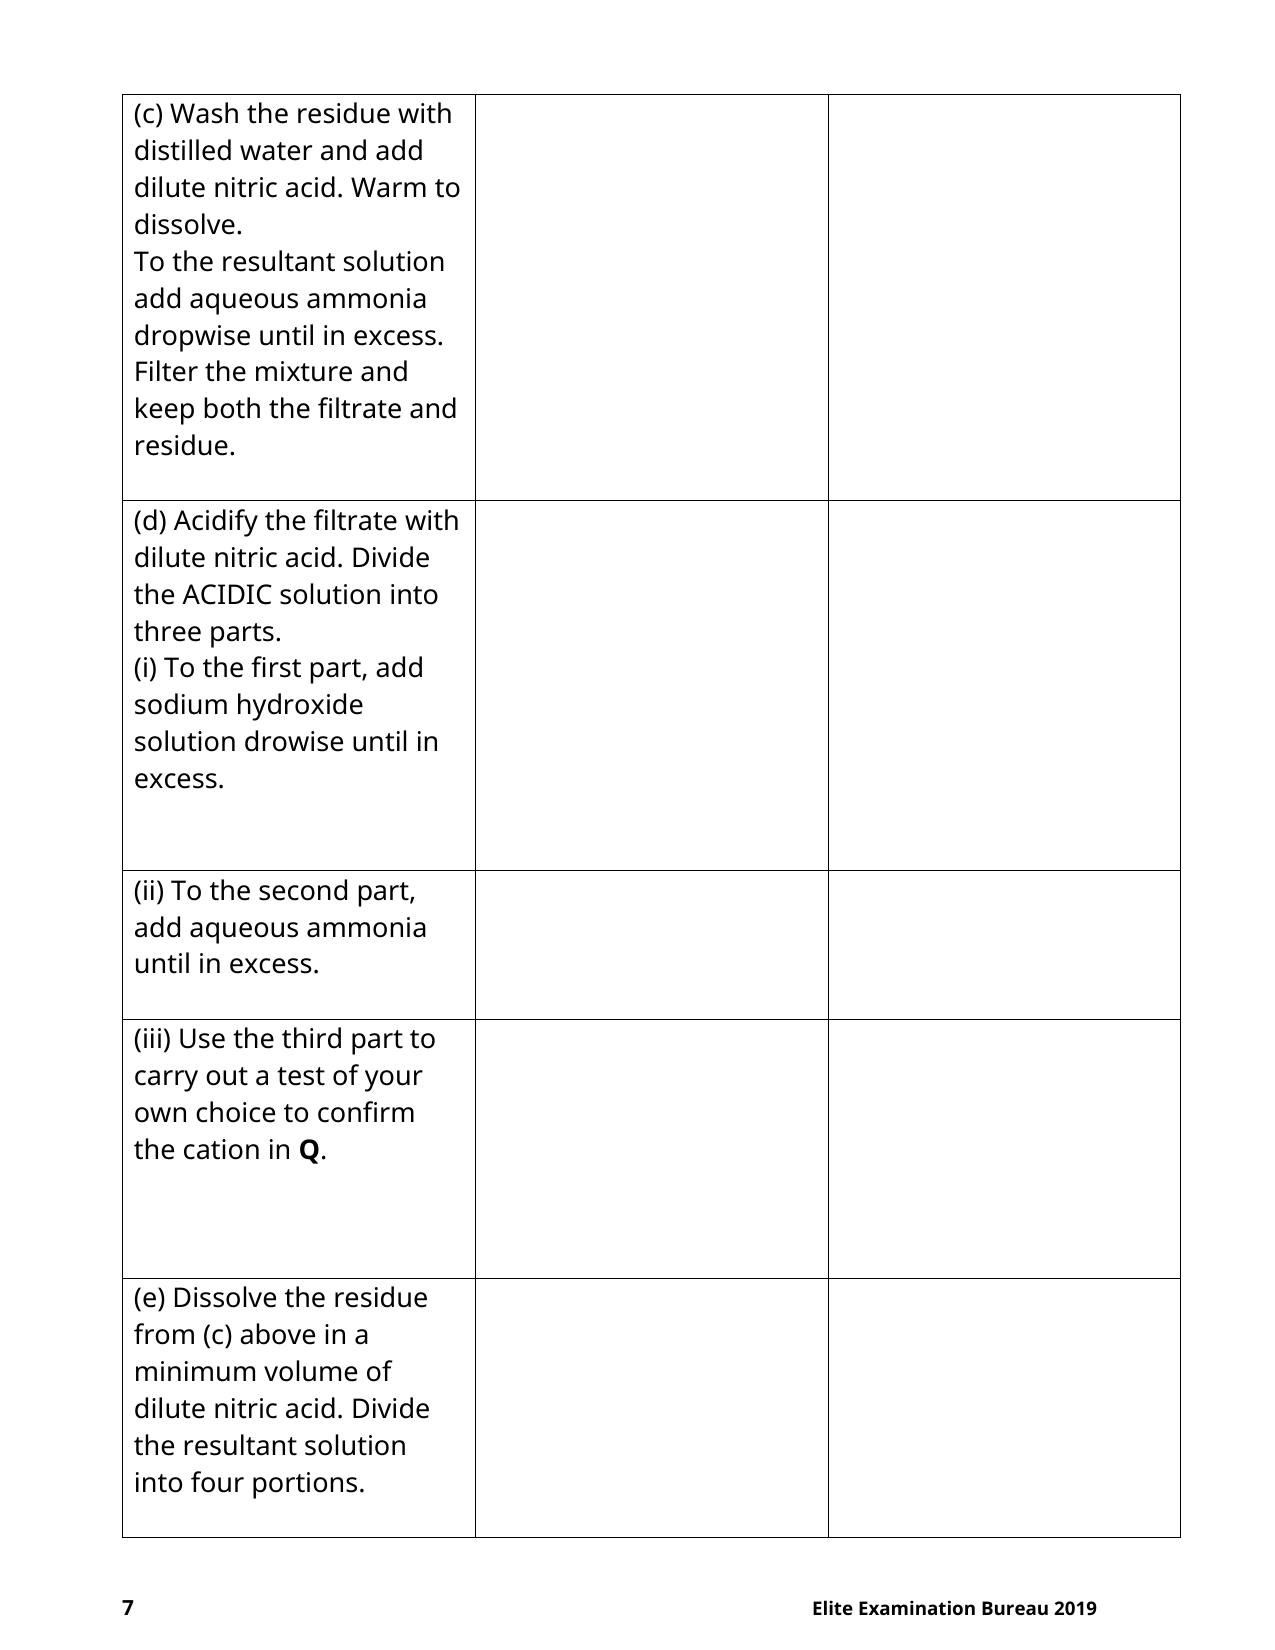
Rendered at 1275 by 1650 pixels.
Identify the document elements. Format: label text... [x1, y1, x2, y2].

table_cell [829, 501, 1180, 870]
table_cell [476, 1020, 828, 1278]
table_cell [476, 871, 828, 1019]
table_cell [829, 1279, 1180, 1537]
table_cell (iii) Use the third part to carry out a test of your own choice to confirm the cation in Q. [123, 1020, 475, 1278]
table_cell (c) Wash the residue with distilled water and add dilute nitric acid. Warm to dissolve. To the resultant solution add aqueous ammonia dropwise until in excess. Filter the mixture and keep both the filtrate and residue. [123, 95, 475, 500]
table_cell [829, 1020, 1180, 1278]
table_cell (e) Dissolve the residue from (c) above in a minimum volume of dilute nitric acid. Divide the resultant solution into four portions. [123, 1279, 475, 1537]
table_cell [476, 95, 828, 500]
table_cell (ii) To the second part, add aqueous ammonia until in excess. [123, 871, 475, 1019]
table_cell [829, 871, 1180, 1019]
table_cell [829, 95, 1180, 500]
table_cell (d) Acidify the filtrate with dilute nitric acid. Divide the ACIDIC solution into three parts. (i) To the first part, add sodium hydroxide solution drowise until in excess. [123, 501, 475, 870]
table_cell [476, 1279, 828, 1537]
table_cell [476, 501, 828, 870]
